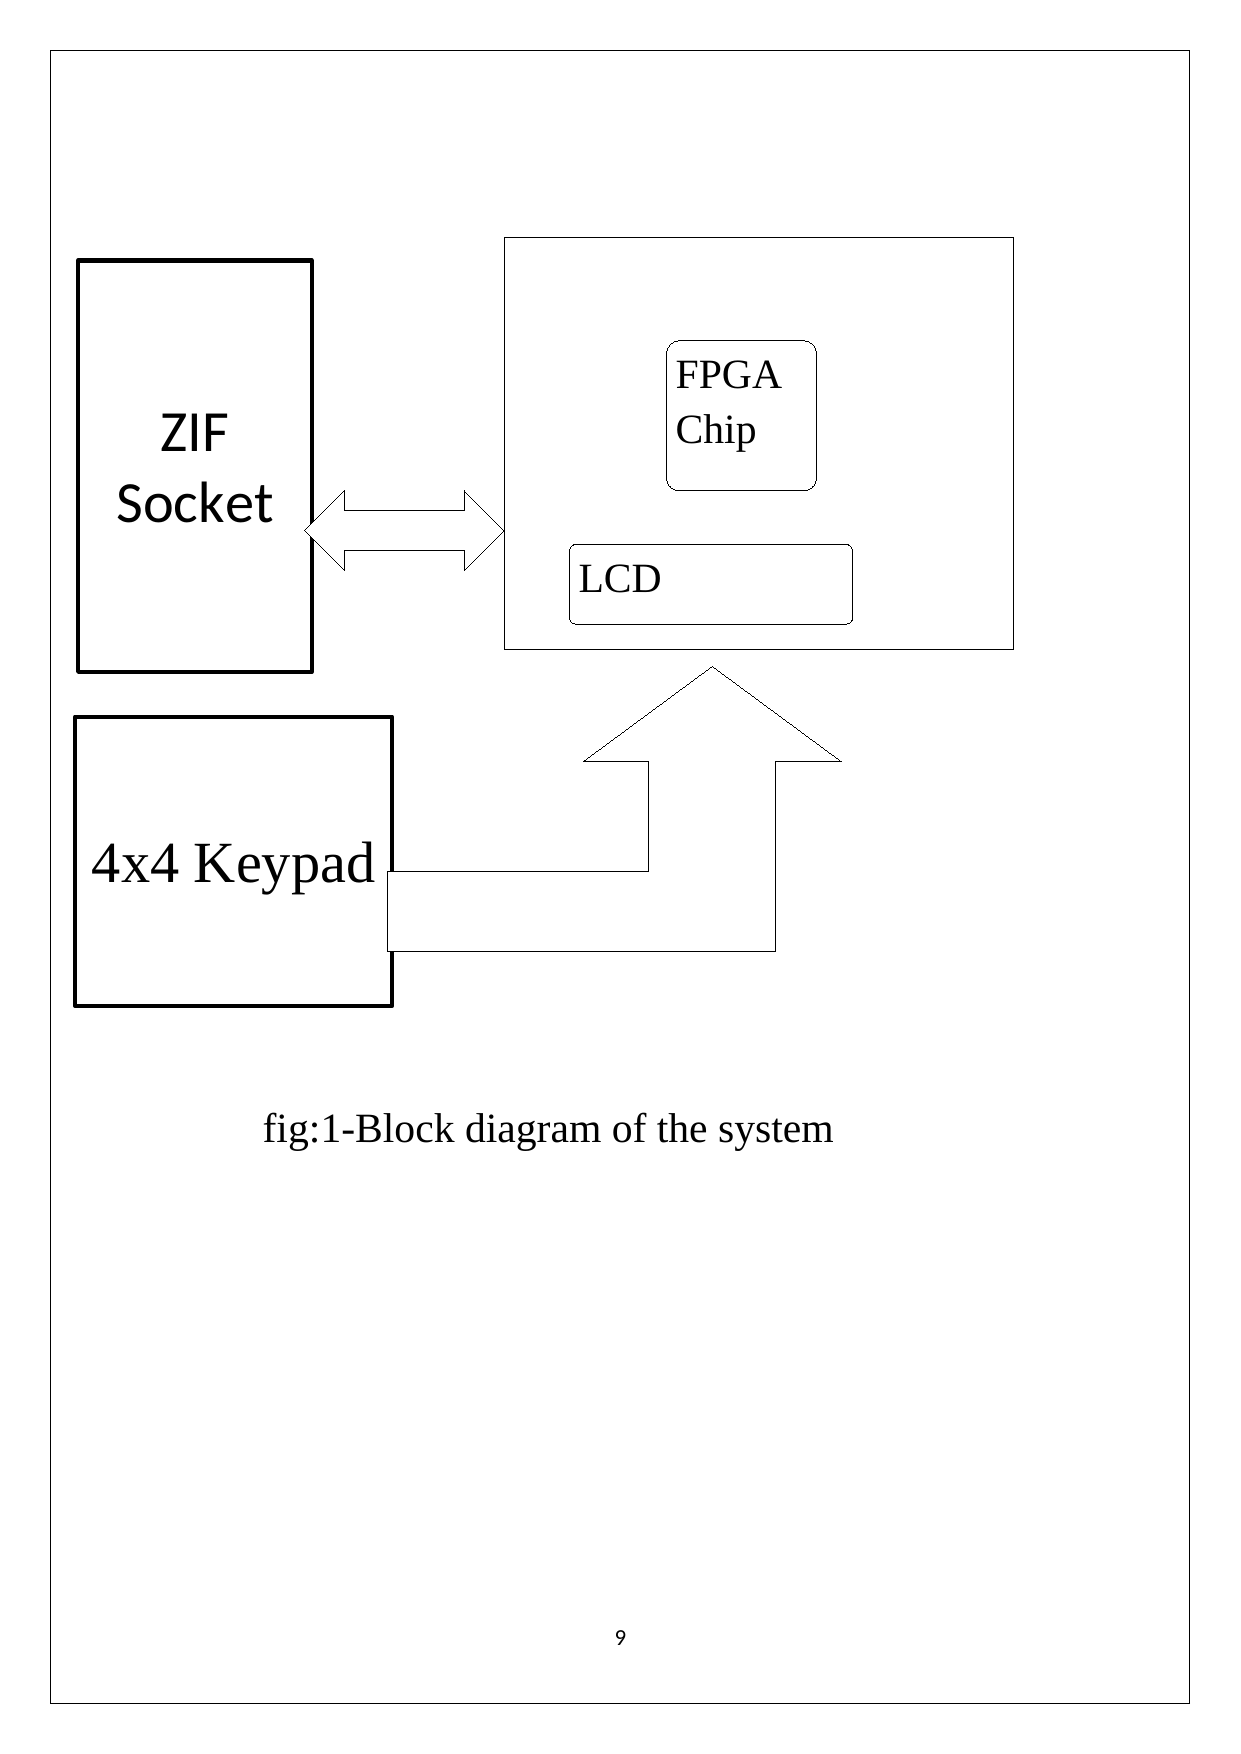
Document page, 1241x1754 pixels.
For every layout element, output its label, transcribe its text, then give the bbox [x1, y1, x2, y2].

text fig:1-Block diagram of the system [75, 1104, 1165, 1152]
